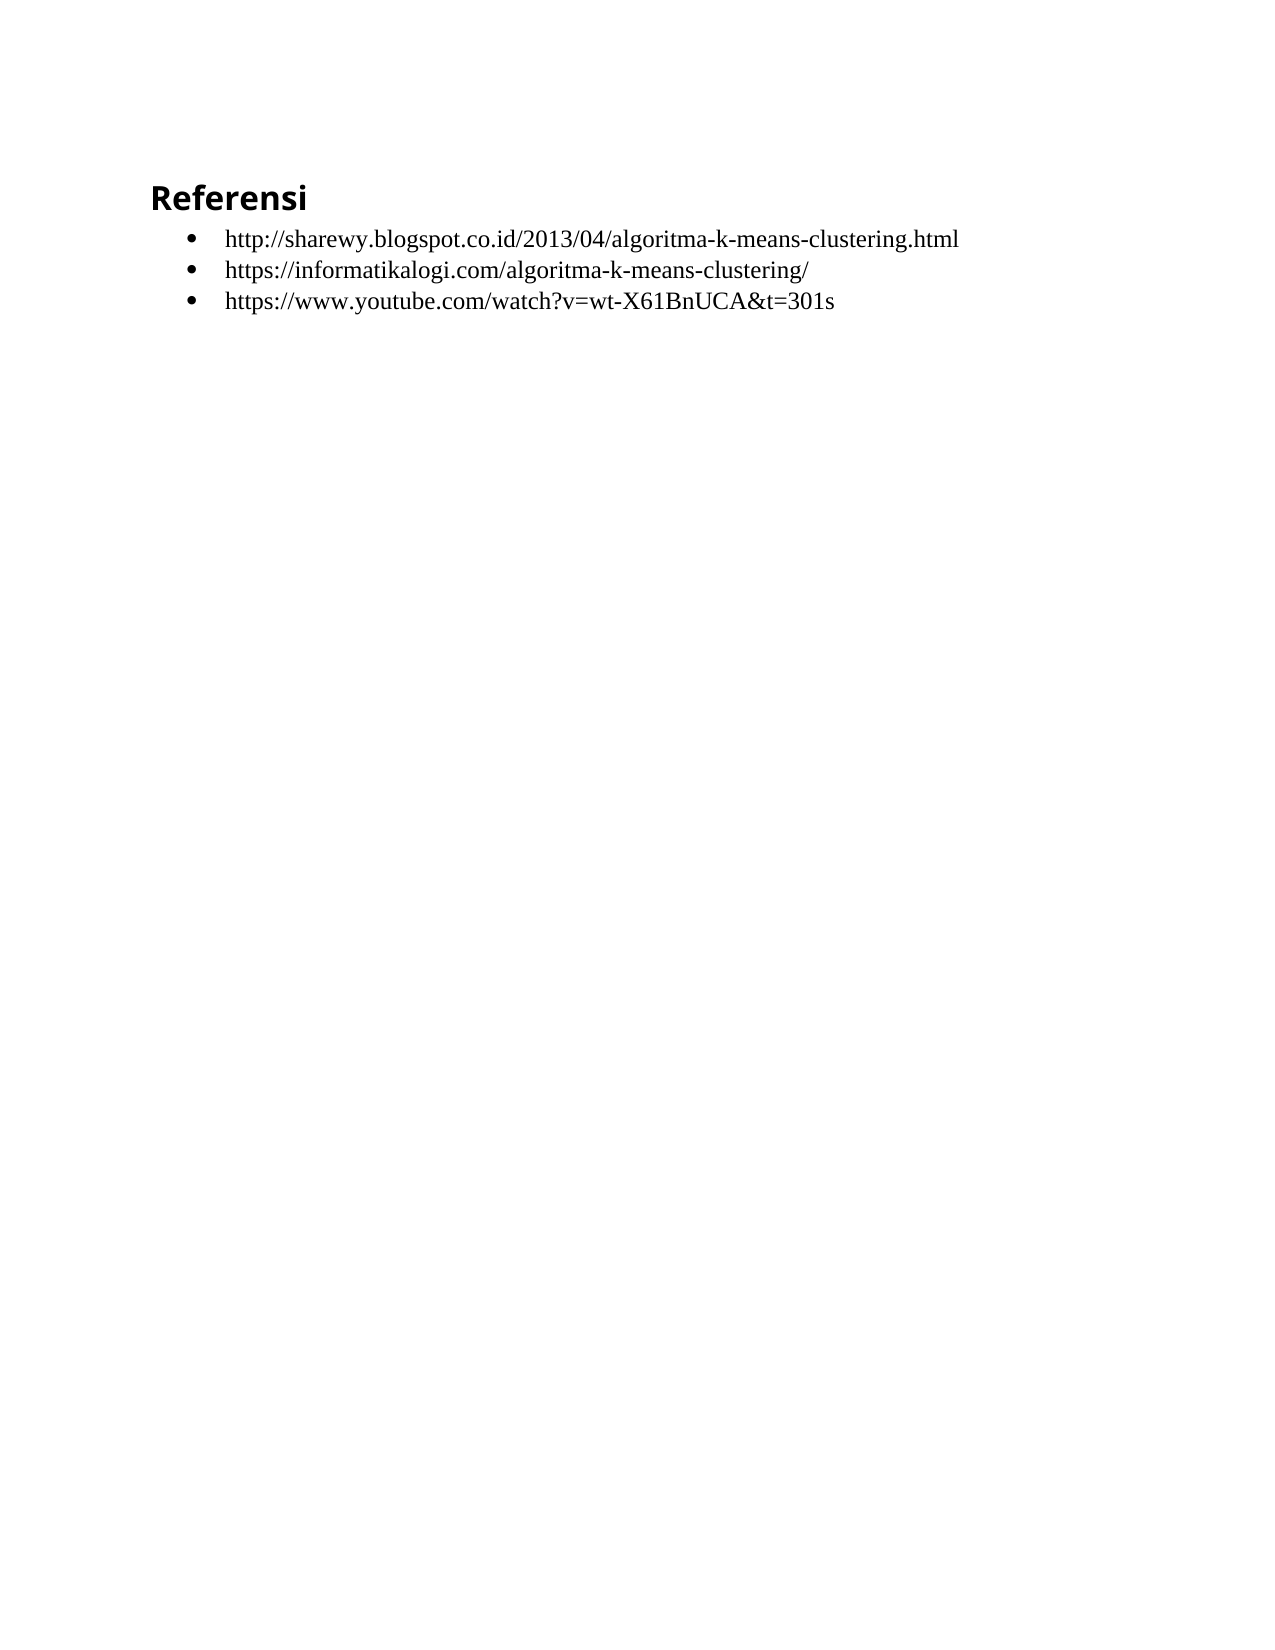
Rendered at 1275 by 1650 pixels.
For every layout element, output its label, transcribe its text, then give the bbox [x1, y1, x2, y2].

list http://sharewy.blogspot.co.id/2013/04/algoritma-k-means-clustering.html [187, 224, 1125, 253]
list https://www.youtube.com/watch?v=wt-X61BnUCA&t=301s [187, 286, 1125, 315]
list https://informatikalogi.com/algoritma-k-means-clustering/ [187, 255, 1125, 284]
subtitle Referensi [150, 175, 1125, 220]
